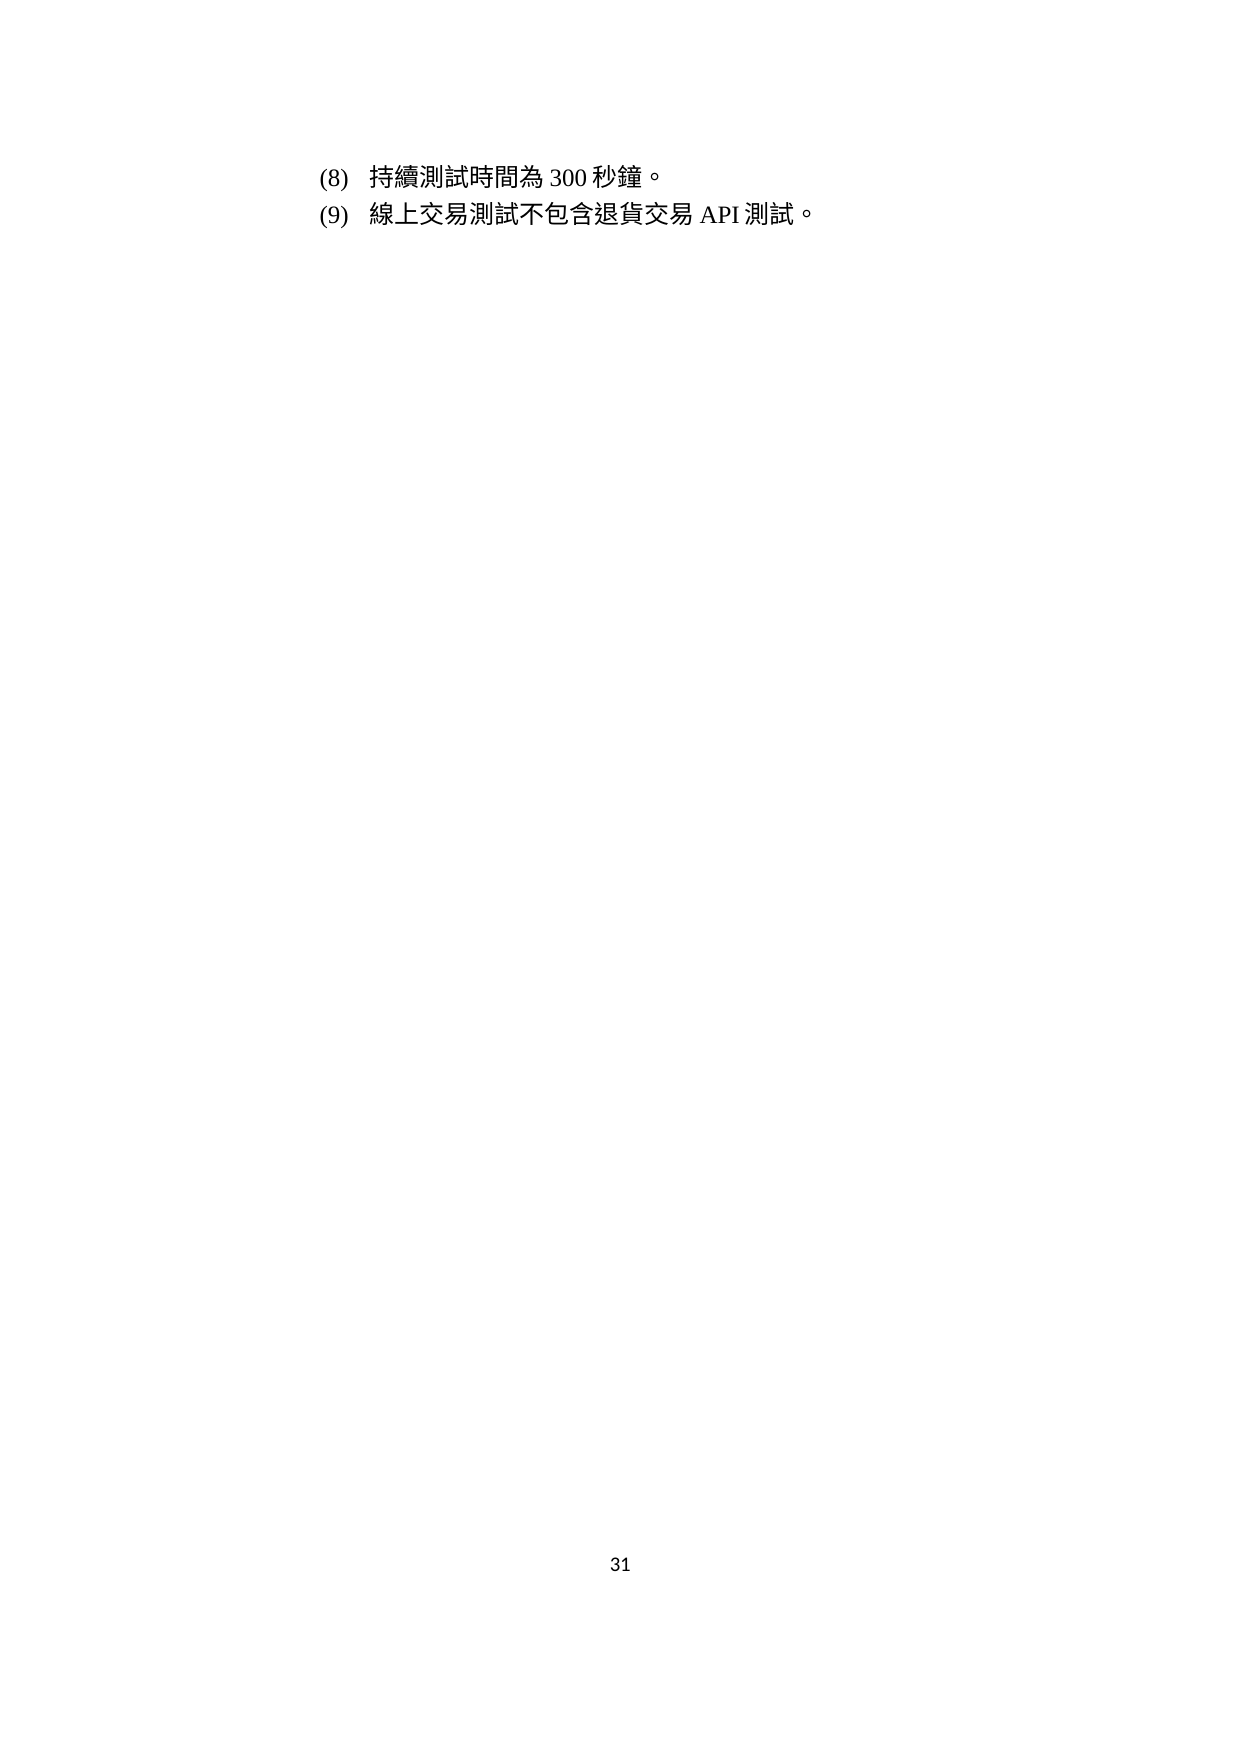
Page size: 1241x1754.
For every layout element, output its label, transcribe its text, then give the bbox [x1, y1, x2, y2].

list 線上交易測試不包含退貨交易API測試。 [319, 194, 1053, 232]
list 持續測試時間為300秒鐘。 [319, 157, 1053, 194]
